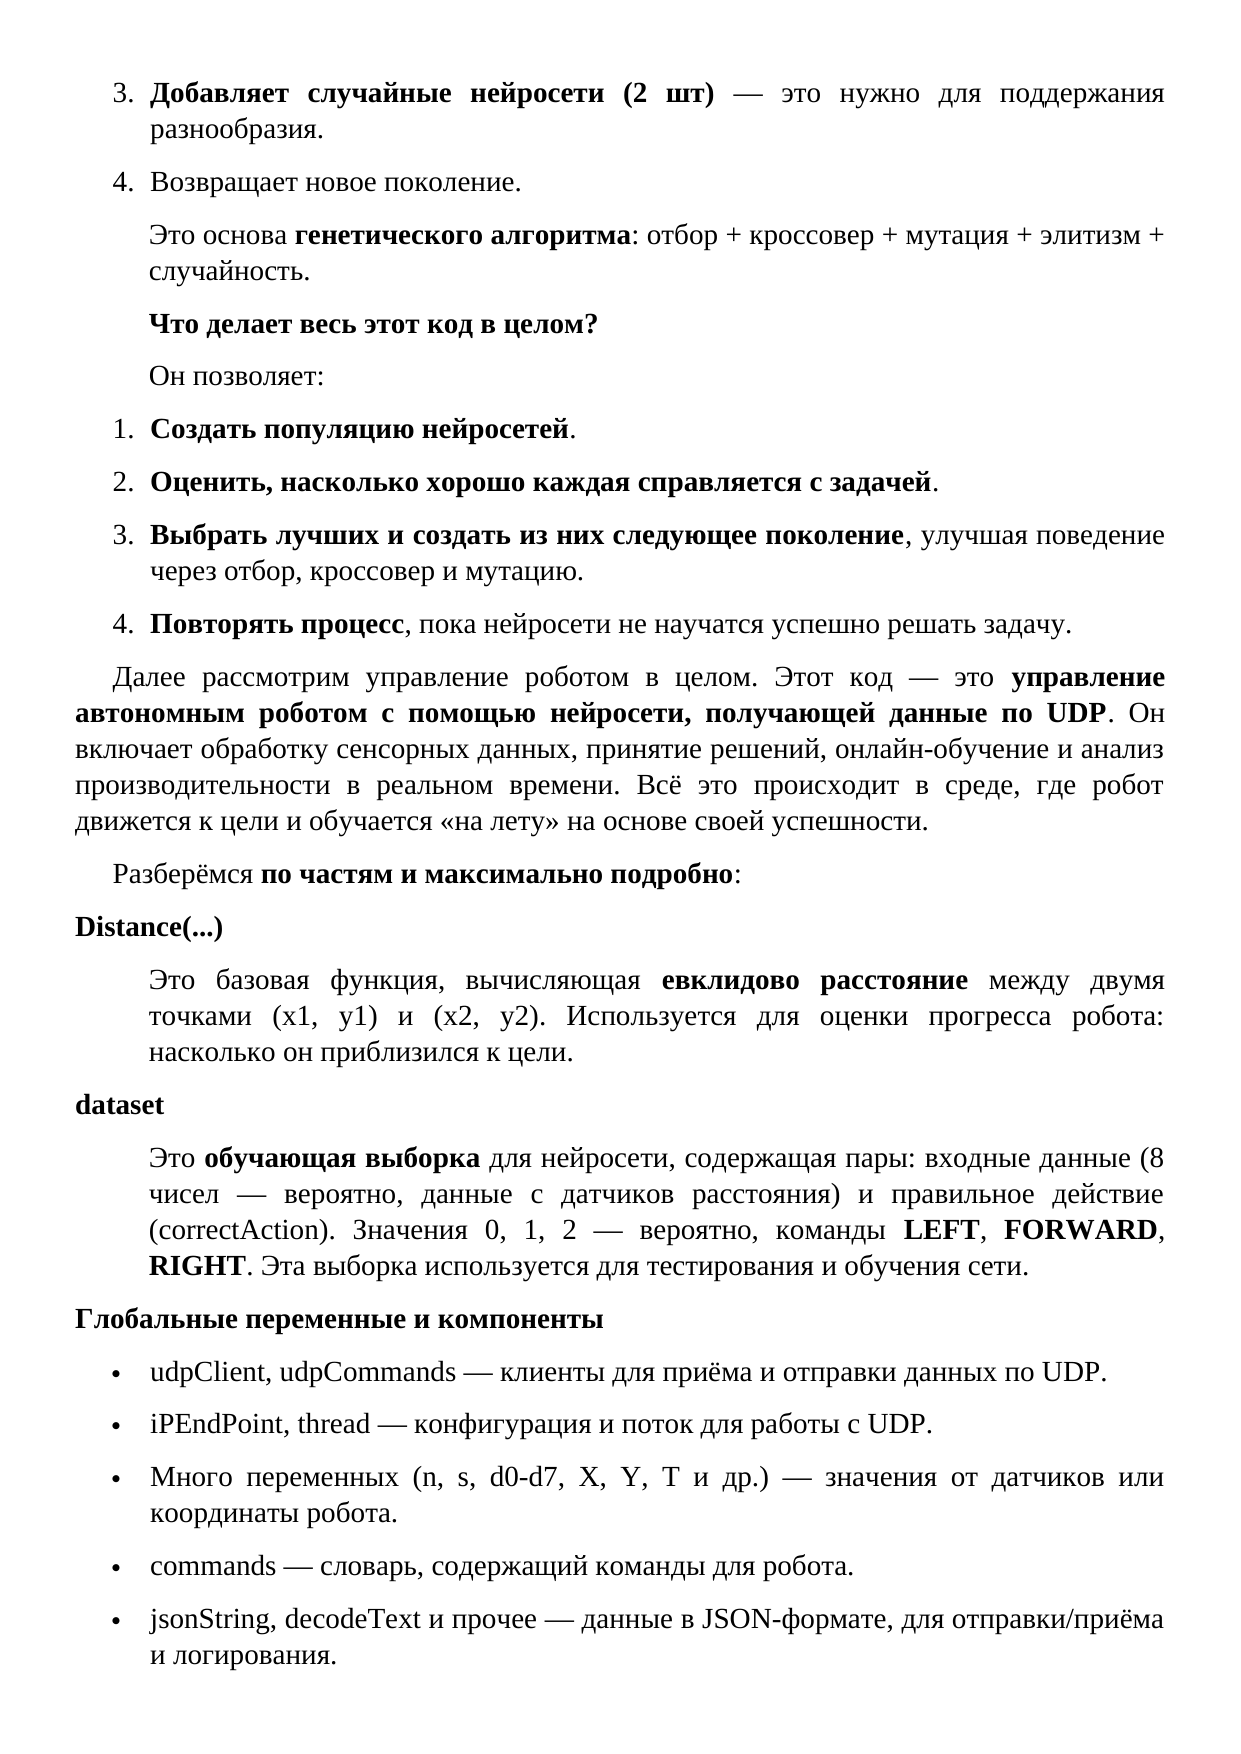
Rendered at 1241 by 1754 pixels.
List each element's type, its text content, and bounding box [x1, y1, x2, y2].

list iPEndPoint, thread — конфигурация и поток для работы с UDP. [112, 1407, 1165, 1440]
text Далее рассмотрим управление роботом в целом. Этот код — это управление автономным роботом с помощью нейросети, получающей данные по UDP. Он включает обработку сенсорных данных, принятие решений, онлайн-обучение и анализ производительности в реальном времени. Всё это происходит в среде, где робот движется к цели и обучается «на лету» на основе своей успешности. [75, 659, 1165, 837]
list Повторять процесс, пока нейросети не научатся успешно решать задачу. [112, 606, 1165, 639]
list Много переменных (n, s, d0-d7, X, Y, T и др.) — значения от датчиков или координаты робота. [112, 1459, 1165, 1529]
text dataset [75, 1087, 1165, 1120]
list jsonString, decodeText и прочее — данные в JSON-формате, для отправки/приёма и логирования. [112, 1601, 1165, 1671]
text Он позволяет: [149, 358, 1165, 392]
list Добавляет случайные нейросети (2 шт) — это нужно для поддержания разнообразия. [112, 75, 1165, 145]
list udpClient, udpCommands — клиенты для приёма и отправки данных по UDP. [112, 1354, 1165, 1387]
text Разберёмся по частям и максимально подробно: [75, 856, 1165, 890]
list Создать популяцию нейросетей. [112, 411, 1165, 445]
list Оценить, насколько хорошо каждая справляется с задачей. [112, 464, 1165, 498]
text Distance(...) [75, 909, 1165, 942]
text Глобальные переменные и компоненты [75, 1301, 1165, 1334]
list Выбрать лучших и создать из них следующее поколение, улучшая поведение через отбор, кроссовер и мутацию. [112, 517, 1165, 587]
list Возвращает новое поколение. [112, 164, 1165, 197]
list commands — словарь, содержащий команды для робота. [112, 1548, 1165, 1582]
text Это обучающая выборка для нейросети, содержащая пары: входные данные (8 чисел — вероятно, данные с датчиков расстояния) и правильное действие (correctAction). Значения 0, 1, 2 — вероятно, команды LEFT, FORWARD, RIGHT. Эта выборка используется для тестирования и обучения сети. [149, 1140, 1165, 1282]
text Что делает весь этот код в целом? [149, 306, 1165, 339]
text Это основа генетического алгоритма: отбор + кроссовер + мутация + элитизм + случайность. [149, 217, 1165, 286]
text Это базовая функция, вычисляющая евклидово расстояние между двумя точками (x1, y1) и (x2, y2). Используется для оценки прогресса робота: насколько он приблизился к цели. [149, 962, 1165, 1068]
